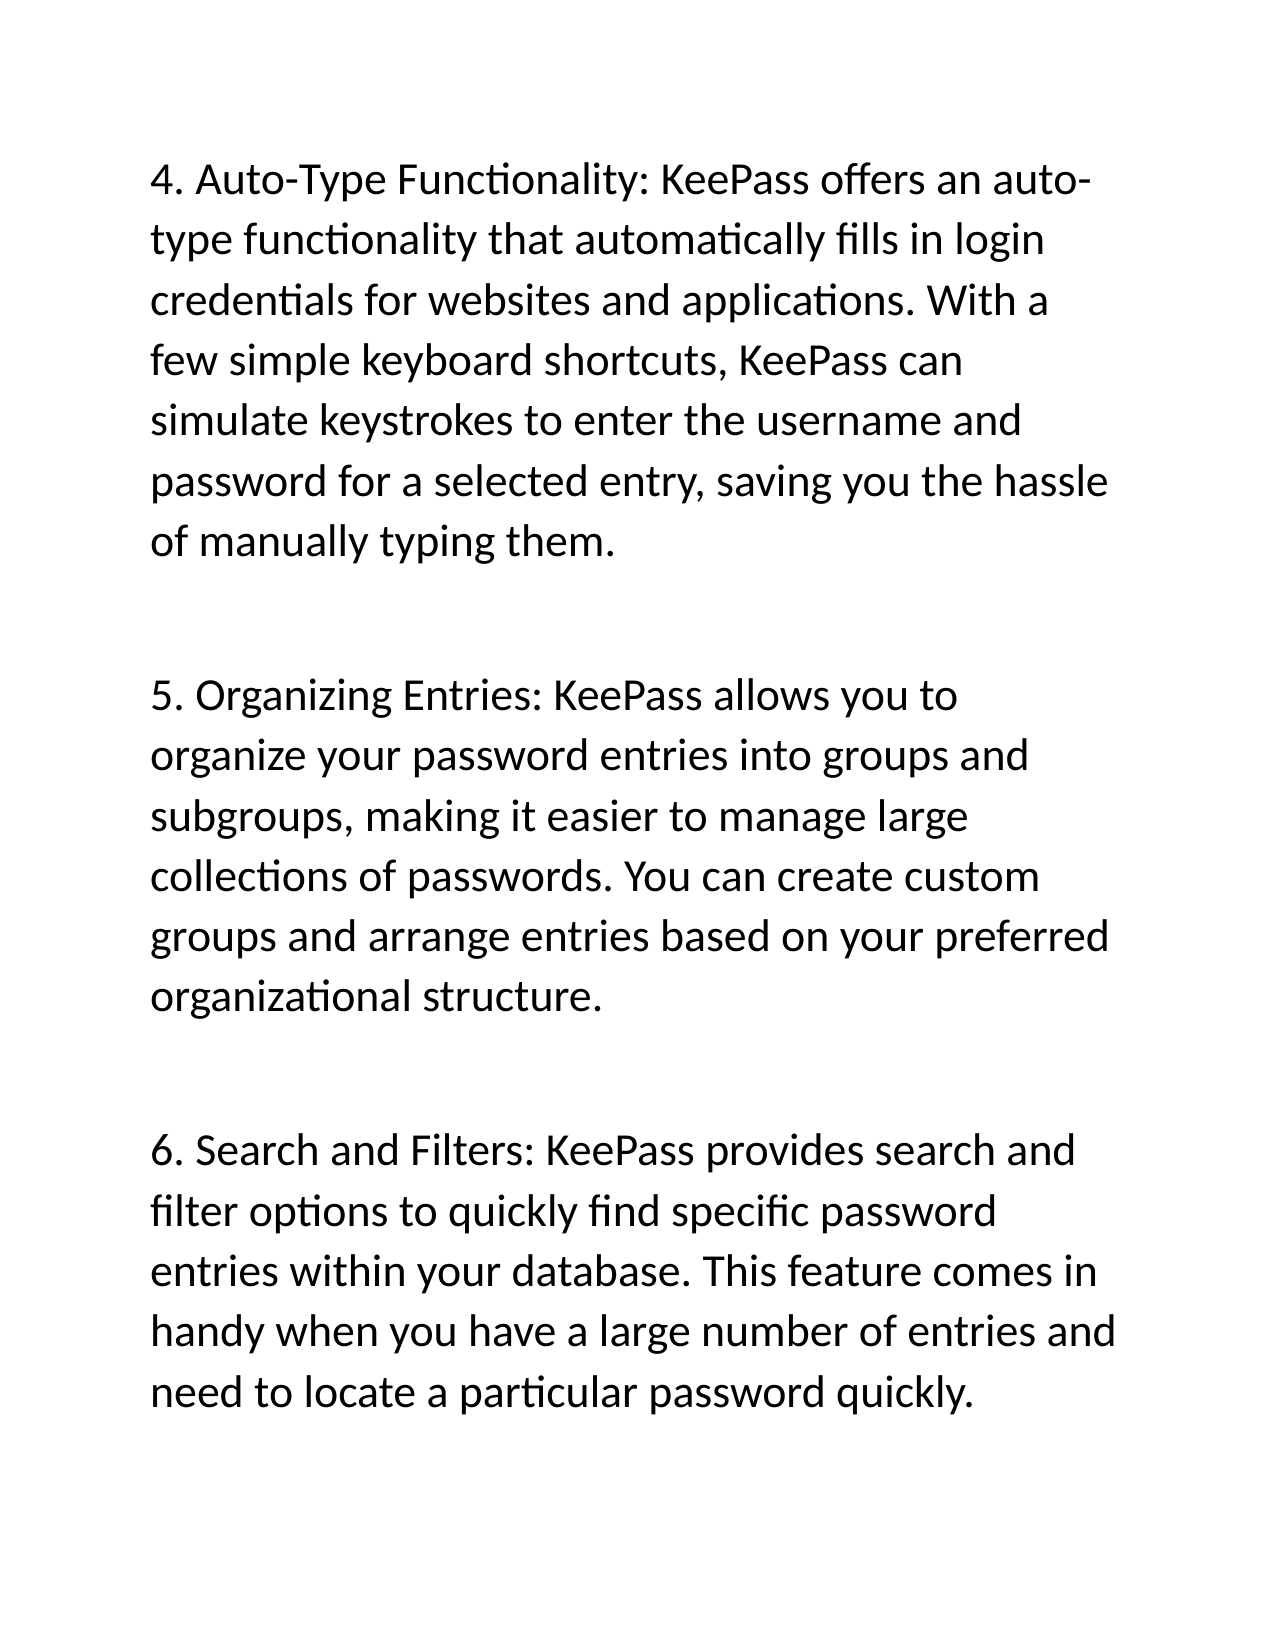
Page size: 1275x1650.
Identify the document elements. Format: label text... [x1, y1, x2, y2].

text 6. Search and Filters: KeePass provides search and filter options to quickly find specific password entries within your database. This feature comes in handy when you have a large number of entries and need to locate a particular password quickly. [150, 1121, 1125, 1418]
text 5. Organizing Entries: KeePass allows you to organize your password entries into groups and subgroups, making it easier to manage large collections of passwords. You can create custom groups and arrange entries based on your preferred organizational structure. [150, 666, 1125, 1023]
text 4. Auto-Type Functionality: KeePass offers an auto-type functionality that automatically fills in login credentials for websites and applications. With a few simple keyboard shortcuts, KeePass can simulate keystrokes to enter the username and password for a selected entry, saving you the hassle of manually typing them. [150, 150, 1125, 568]
